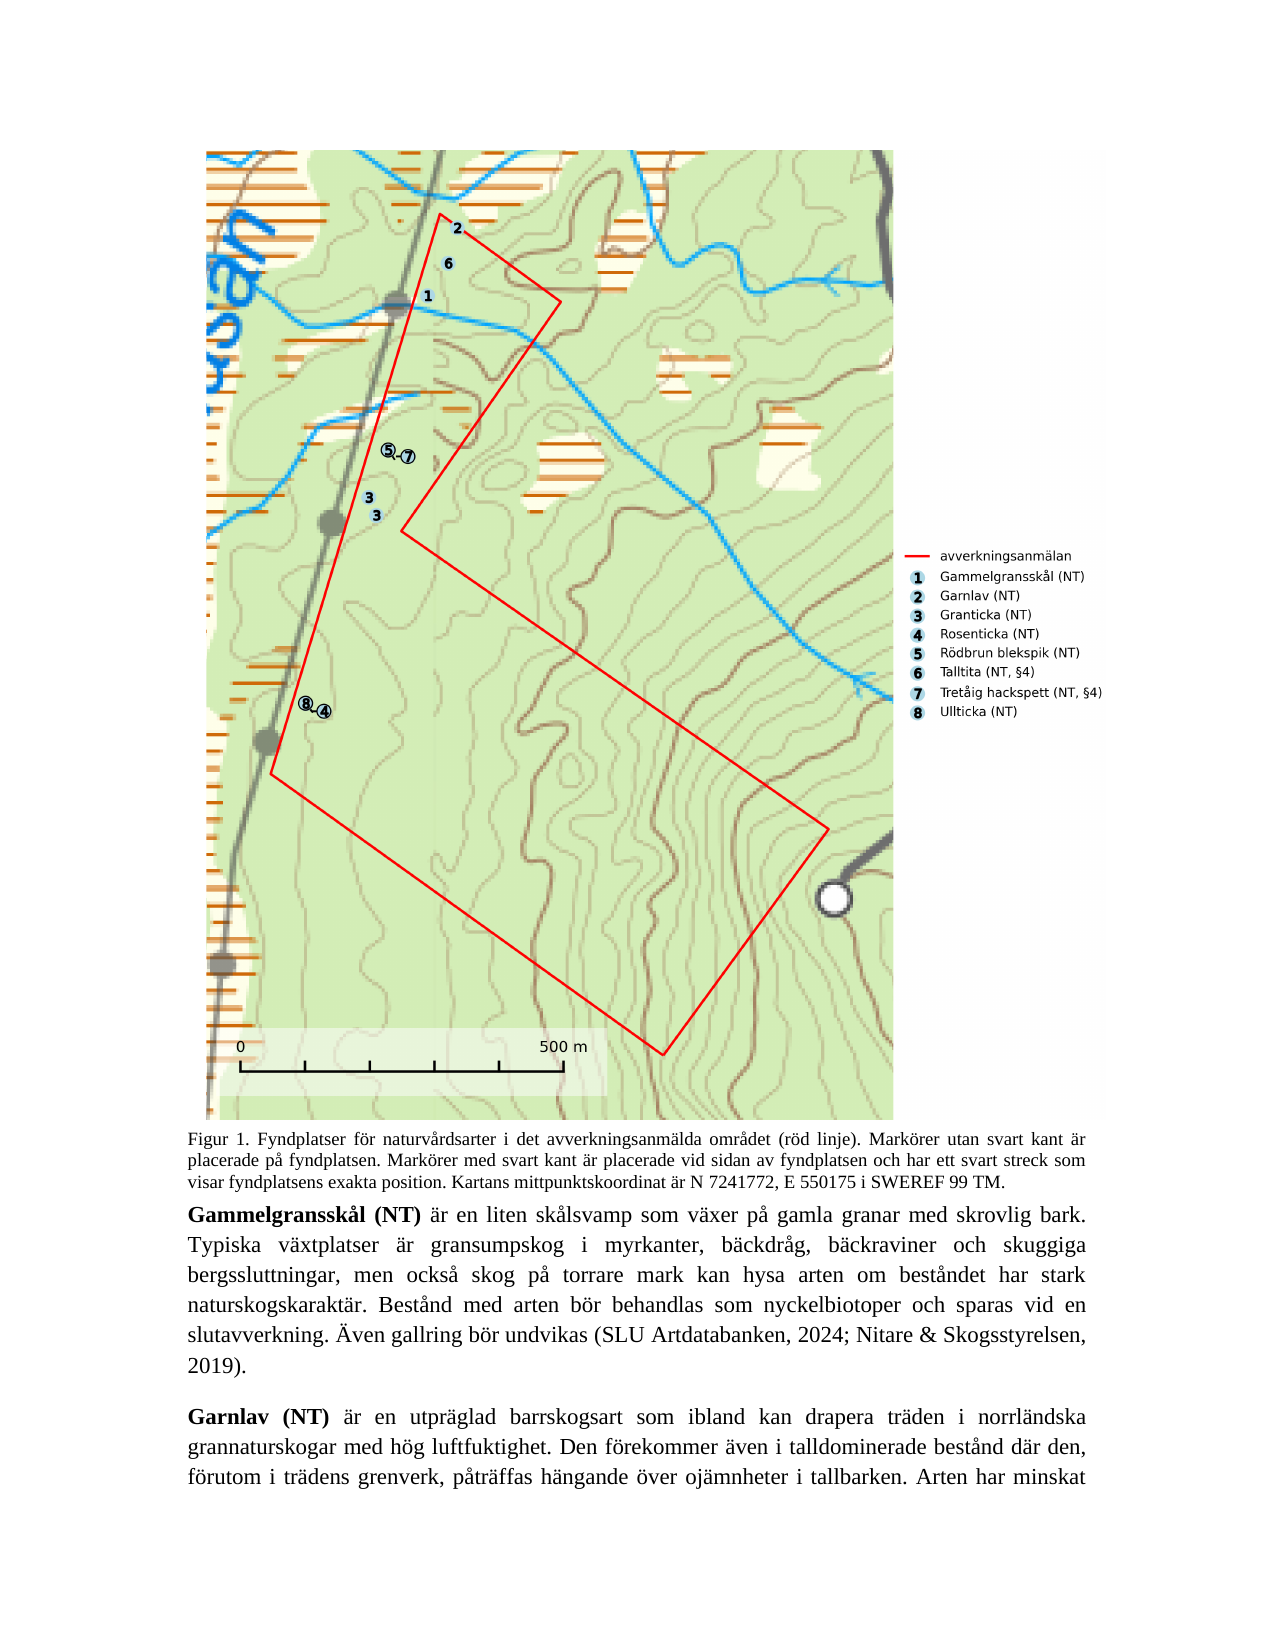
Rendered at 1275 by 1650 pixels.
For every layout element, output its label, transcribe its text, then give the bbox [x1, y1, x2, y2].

text Gammelgransskål (NT) är en liten skålsvamp som växer på gamla granar med skrovlig bark. Typiska växtplatser är gransumpskog i myrkanter, bäckdråg, bäckraviner och skuggiga bergssluttningar, men också skog på torrare mark kan hysa arten om beståndet har stark naturskogskaraktär. Bestånd med arten bör behandlas som nyckelbiotoper och sparas vid en slutavverkning. Även gallring bör undvikas (SLU Artdatabanken, 2024; Nitare & Skogsstyrelsen, 2019). [187, 1201, 1087, 1378]
text Figur 1. Fyndplatser för naturvårdsarter i det avverkningsanmälda området (röd linje). Markörer utan svart kant är placerade på fyndplatsen. Markörer med svart kant är placerade vid sidan av fyndplatsen och har ett svart streck som visar fyndplatsens exakta position. Kartans mittpunktskoordinat är N 7241772, E 550175 i SWEREF 99 TM. [187, 1128, 1087, 1192]
picture [206, 150, 1107, 1120]
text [187, 1403, 1087, 1489]
